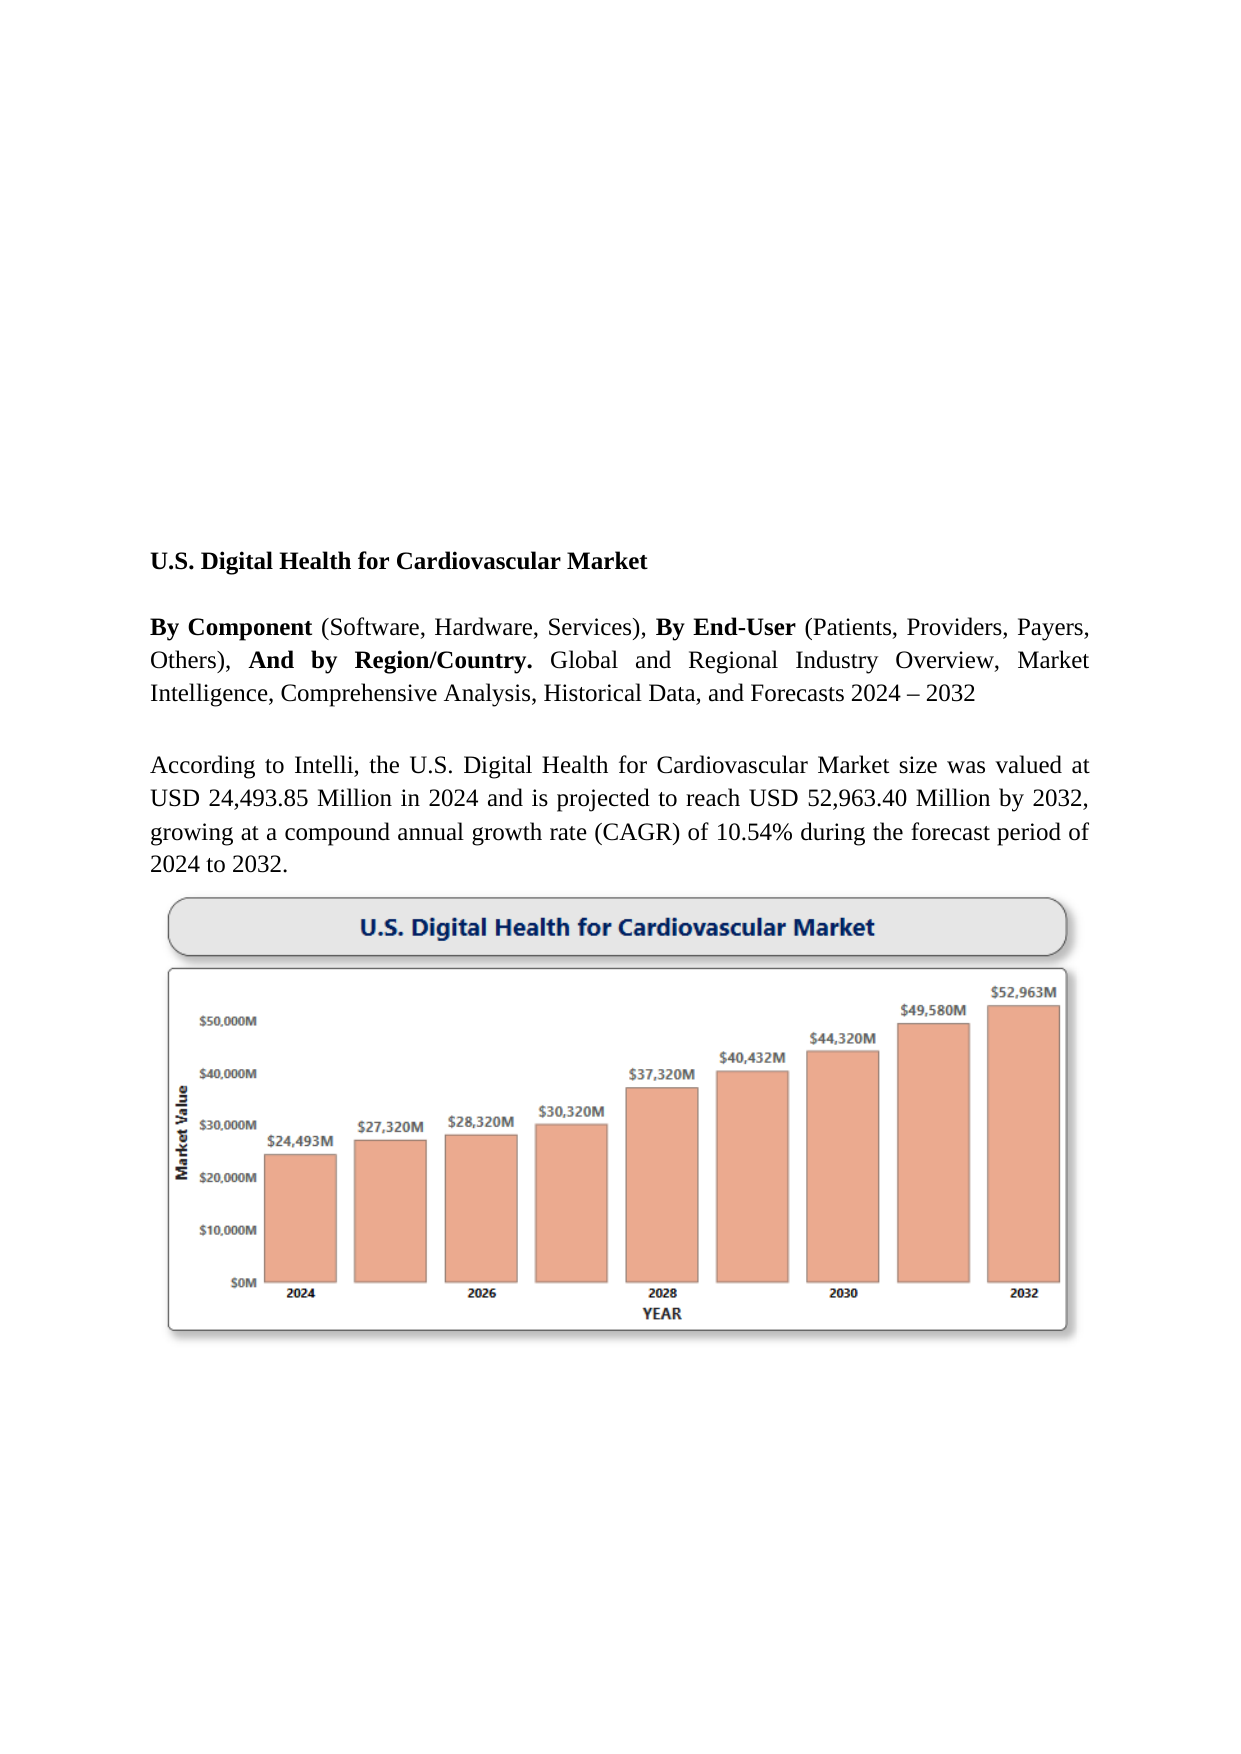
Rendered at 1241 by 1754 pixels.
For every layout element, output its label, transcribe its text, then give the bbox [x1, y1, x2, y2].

text By Component (Software, Hardware, Services), By End-User (Patients, Providers, Payers, Others), And by Region/Country. Global and Regional Industry Overview, Market Intelligence, Comprehensive Analysis, Historical Data, and Forecasts 2024 – 2032 [150, 612, 1090, 707]
text According to Intelli, the U.S. Digital Health for Cardiovascular Market size was valued at USD 24,493.85 Million in 2024 and is projected to reach USD 52,963.40 Million by 2032, growing at a compound annual growth rate (CAGR) of 10.54% during the forecast period of 2024 to 2032. [150, 751, 1090, 878]
text U.S. Digital Health for Cardiovascular Market [150, 546, 1090, 575]
picture [150, 882, 1091, 1349]
